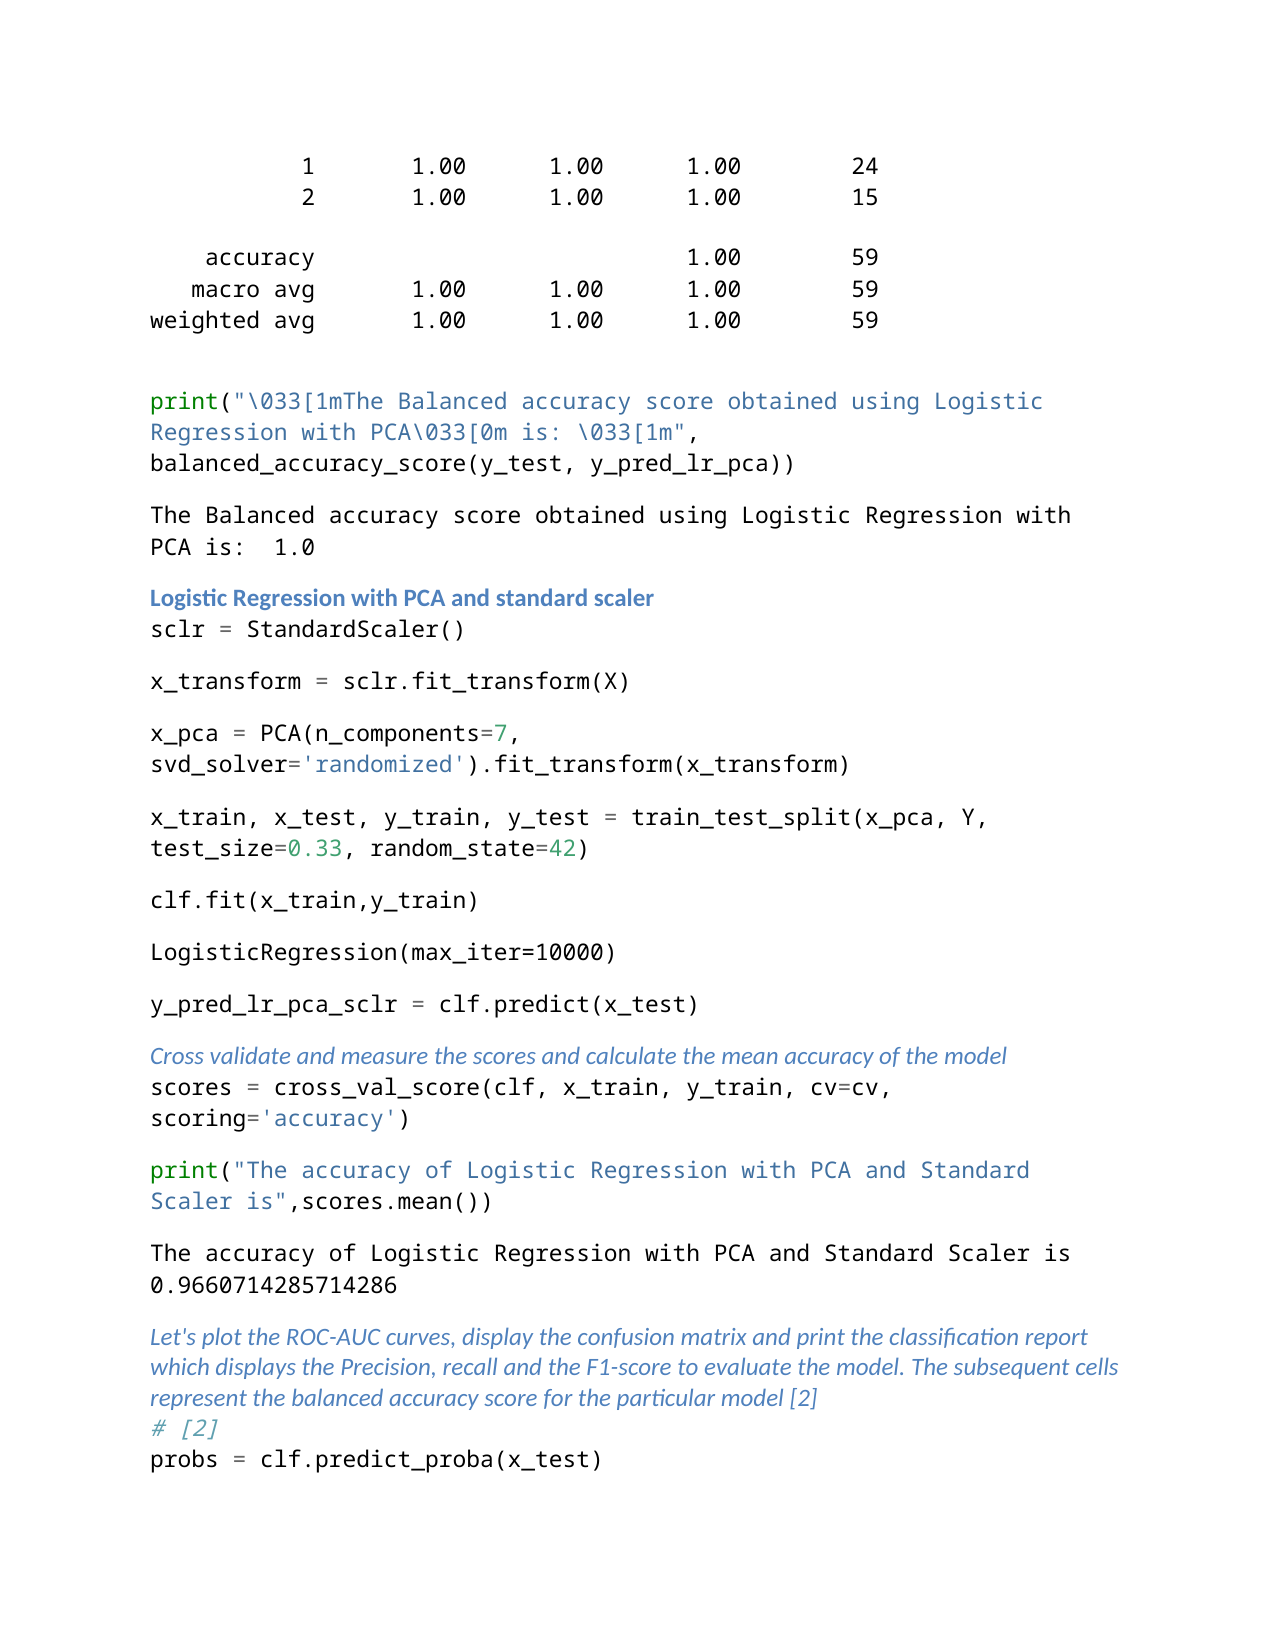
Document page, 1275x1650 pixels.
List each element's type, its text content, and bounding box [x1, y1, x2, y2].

text LogisticRegression(max_iter=10000) [150, 936, 1125, 967]
text The Balanced accuracy score obtained using Logistic Regression with PCA is: 1.0 [150, 499, 1125, 562]
text print("The accuracy of Logistic Regression with PCA and Standard Scaler is",scores.mean()) [150, 1154, 1125, 1216]
subtitle Cross validate and measure the scores and calculate the mean accuracy of the model [150, 1040, 1125, 1071]
text The accuracy of Logistic Regression with PCA and Standard Scaler is 0.9660714285714286 [150, 1237, 1125, 1300]
text x_transform = sclr.fit_transform(X) [150, 665, 1125, 696]
subtitle Logistic Regression with PCA and standard scaler [150, 582, 1125, 613]
text sclr = StandardScaler() [150, 613, 1125, 644]
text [150, 150, 1125, 364]
text x_train, x_test, y_train, y_test = train_test_split(x_pca, Y, test_size=0.33, random_state=42) [150, 801, 1125, 863]
text scores = cross_val_score(clf, x_train, y_train, cv=cv, scoring='accuracy') [150, 1071, 1125, 1133]
text print("\033[1mThe Balanced accuracy score obtained using Logistic Regression with PCA\033[0m is: \033[1m", balanced_accuracy_score(y_test, y_pred_lr_pca)) [150, 384, 1125, 478]
text x_pca = PCA(n_components=7, svd_solver='randomized').fit_transform(x_transform) [150, 717, 1125, 780]
subtitle Let's plot the ROC-AUC curves, display the confusion matrix and print the classification report which displays the Precision, recall and the F1-score to evaluate the model. The subsequent cells represent the balanced accuracy score for the particular model [2] [150, 1321, 1125, 1412]
text y_pred_lr_pca_sclr = clf.predict(x_test) [150, 988, 1125, 1019]
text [150, 1412, 1125, 1475]
text clf.fit(x_train,y_train) [150, 884, 1125, 915]
